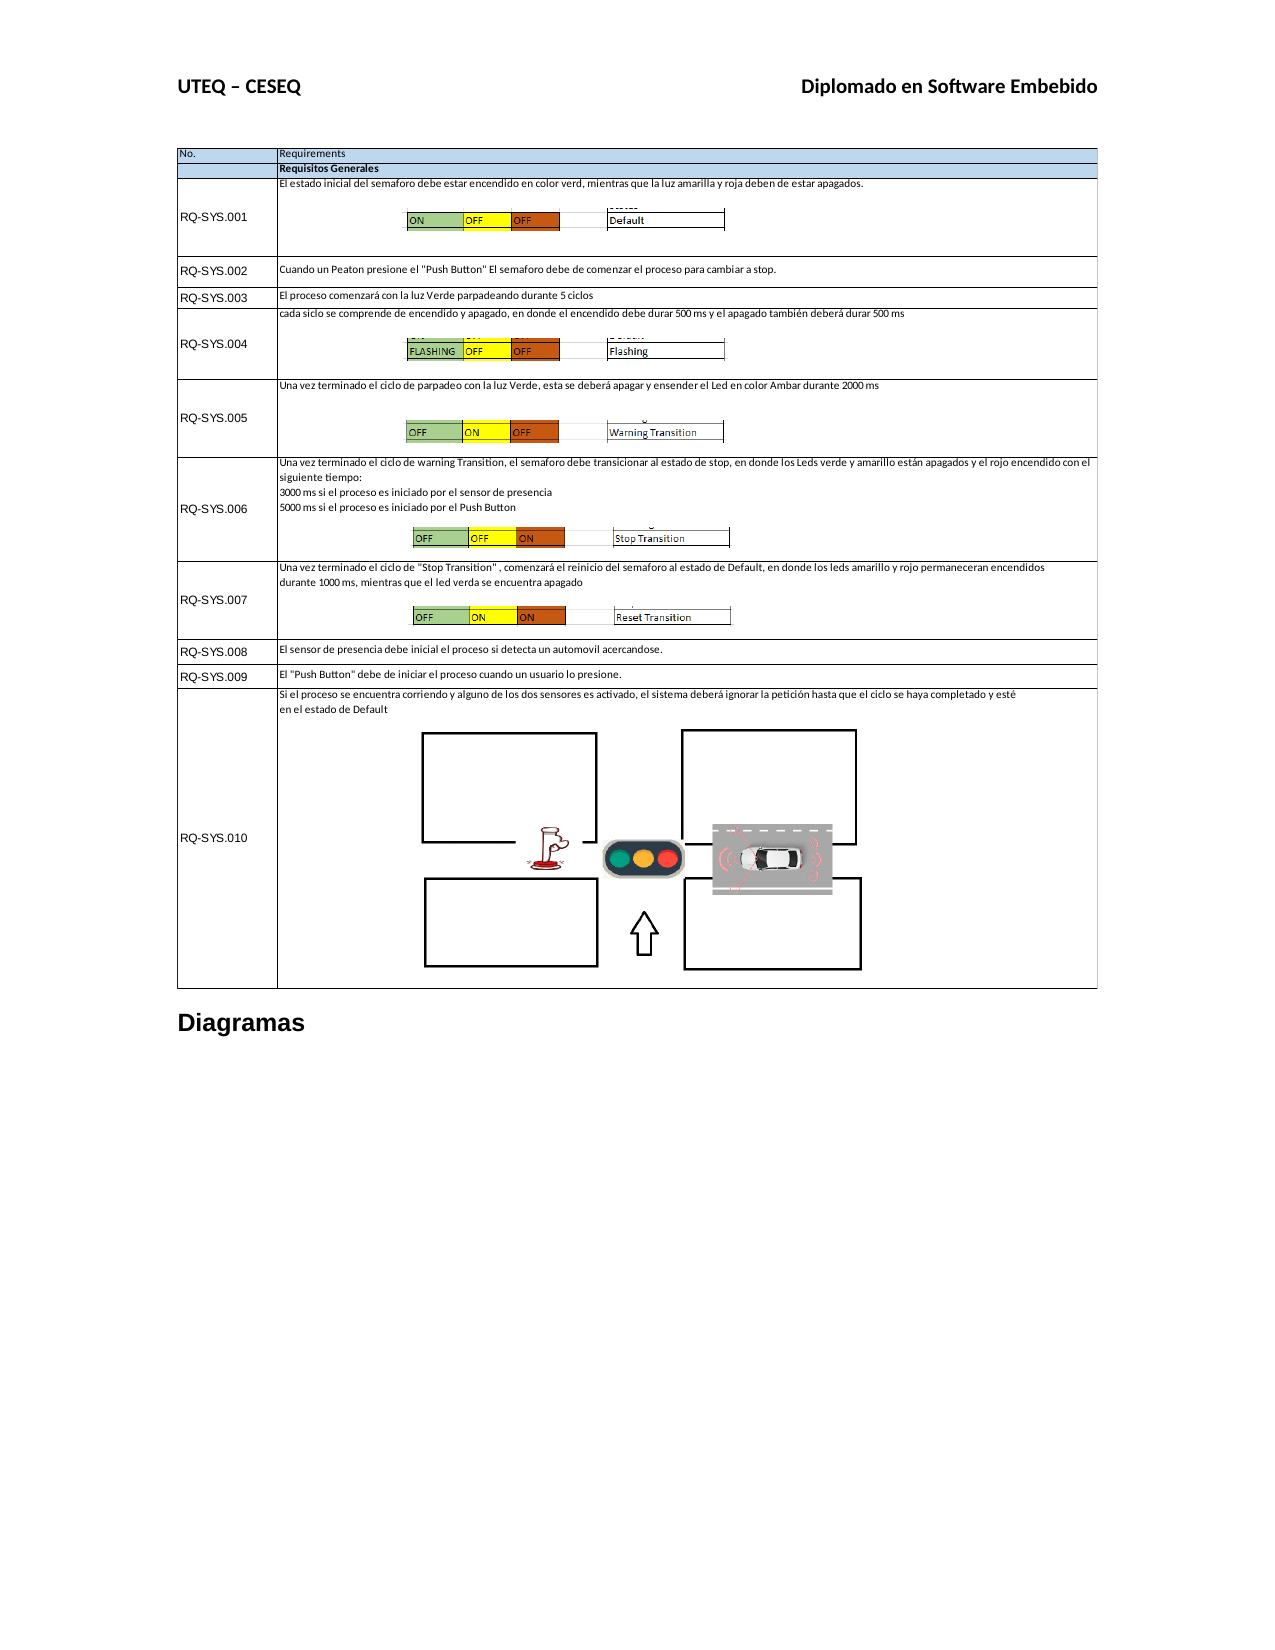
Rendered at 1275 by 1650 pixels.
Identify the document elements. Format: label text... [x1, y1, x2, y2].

text Diagramas [177, 1008, 1098, 1037]
